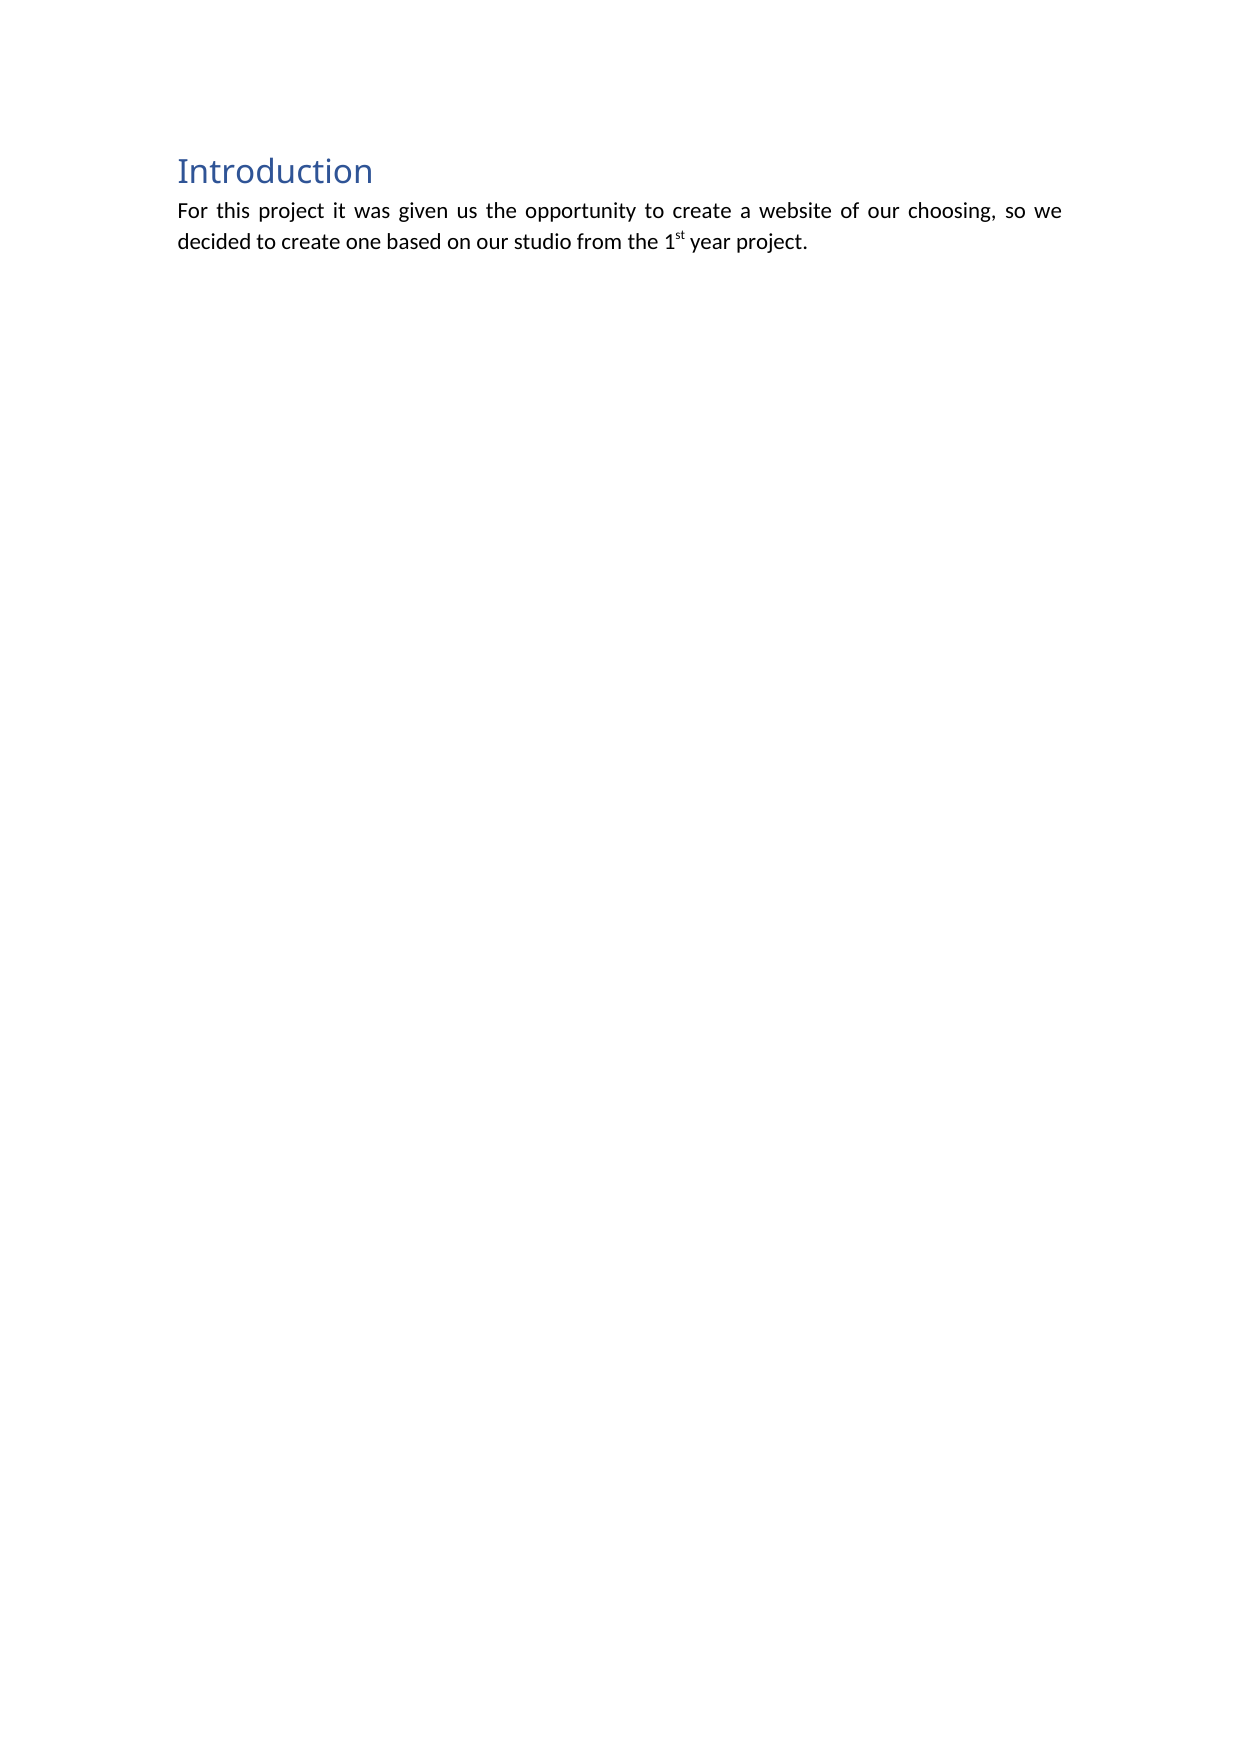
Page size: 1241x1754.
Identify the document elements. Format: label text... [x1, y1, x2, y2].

text For this project it was given us the opportunity to create a website of our choosing, so we decided to create one based on our studio from the 1st year project. [177, 197, 1063, 255]
subtitle Introduction [177, 148, 1063, 193]
